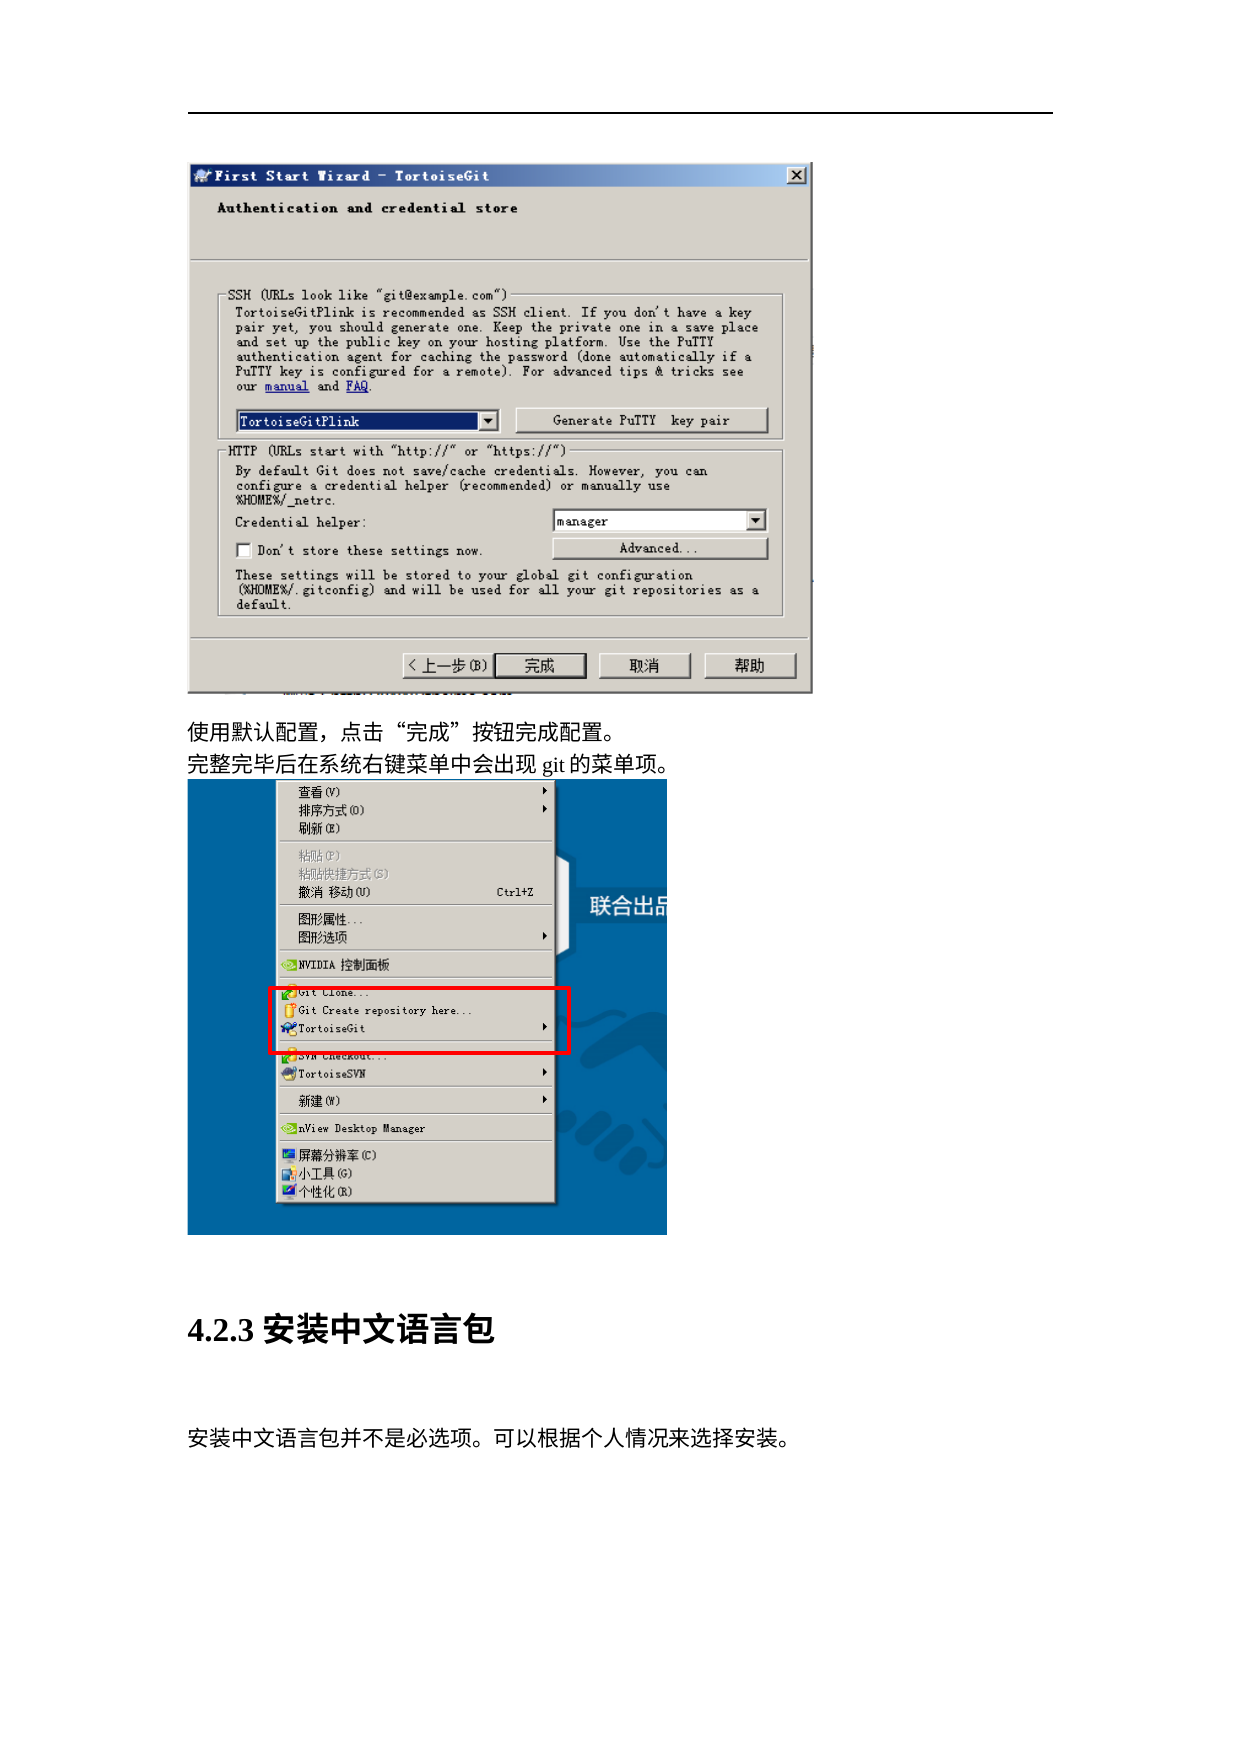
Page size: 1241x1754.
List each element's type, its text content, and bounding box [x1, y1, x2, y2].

text 完整完毕后在系统右键菜单中会出现git的菜单项。 [187, 747, 1053, 779]
picture [187, 779, 667, 1235]
picture [187, 162, 814, 695]
subtitle 安装中文语言包 [187, 1294, 1053, 1359]
text 使用默认配置，点击“完成”按钮完成配置。 [187, 714, 1053, 747]
text 安装中文语言包并不是必选项。可以根据个人情况来选择安装。 [187, 1421, 1053, 1453]
